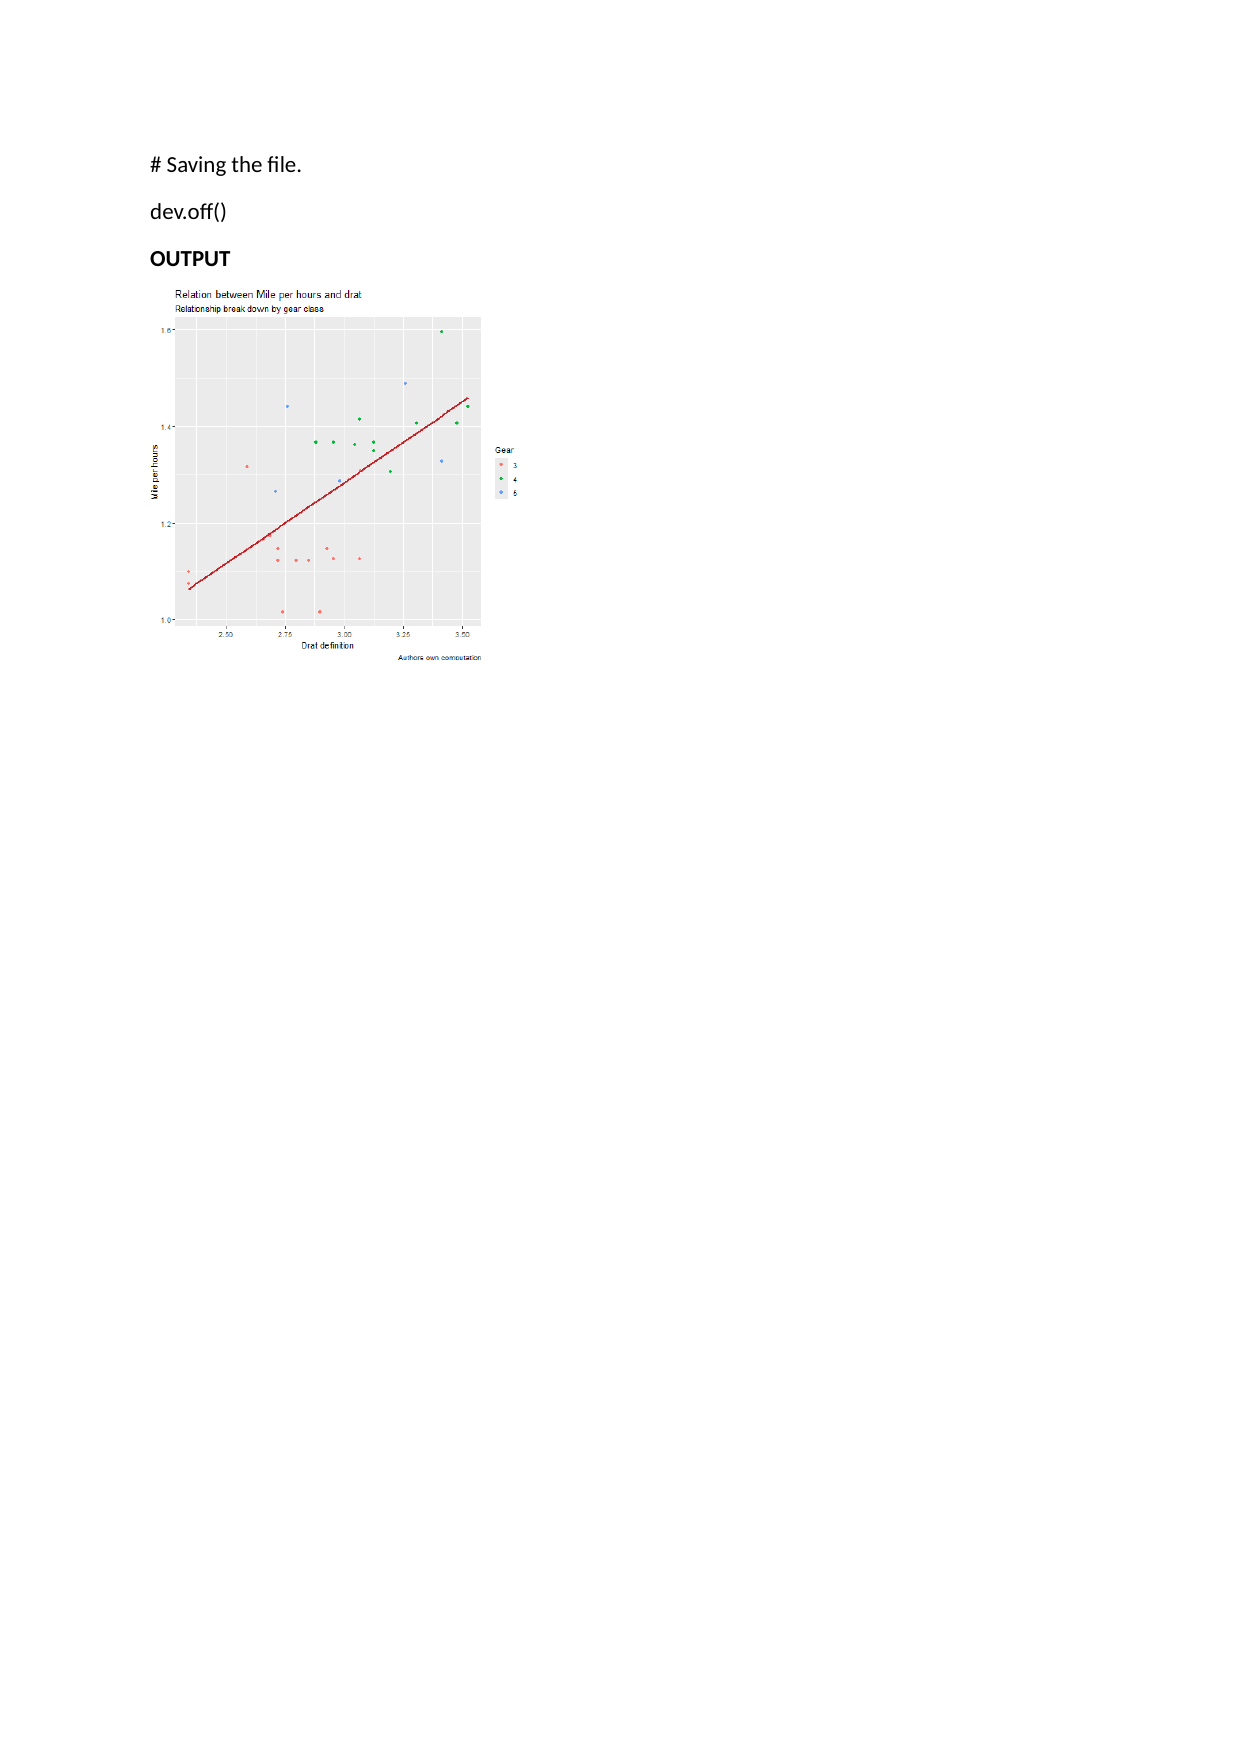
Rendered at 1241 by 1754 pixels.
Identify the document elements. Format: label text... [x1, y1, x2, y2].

text # Saving the file. [150, 150, 1090, 178]
text OUTPUT [150, 244, 1090, 272]
picture [150, 290, 519, 660]
text dev.off() [150, 197, 1090, 225]
